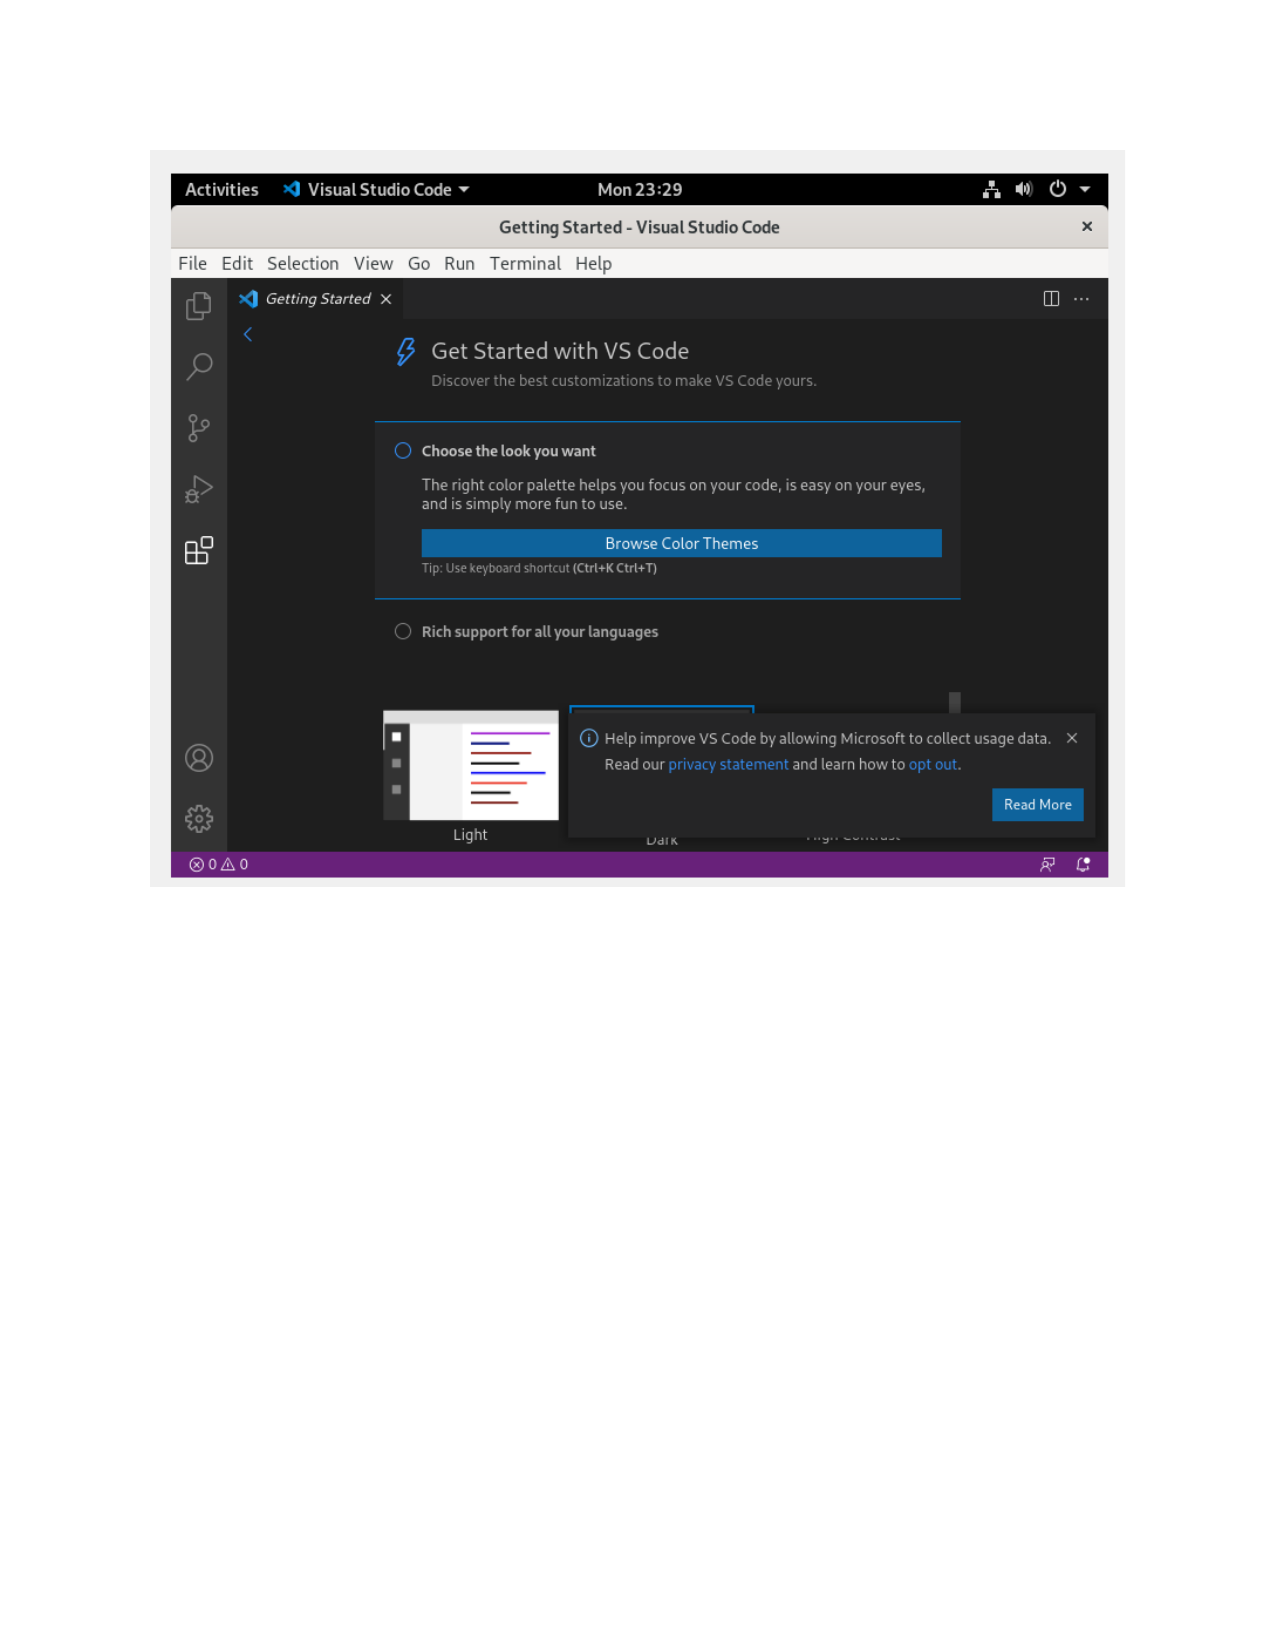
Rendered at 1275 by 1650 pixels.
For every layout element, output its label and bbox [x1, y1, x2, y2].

picture [150, 150, 1125, 887]
